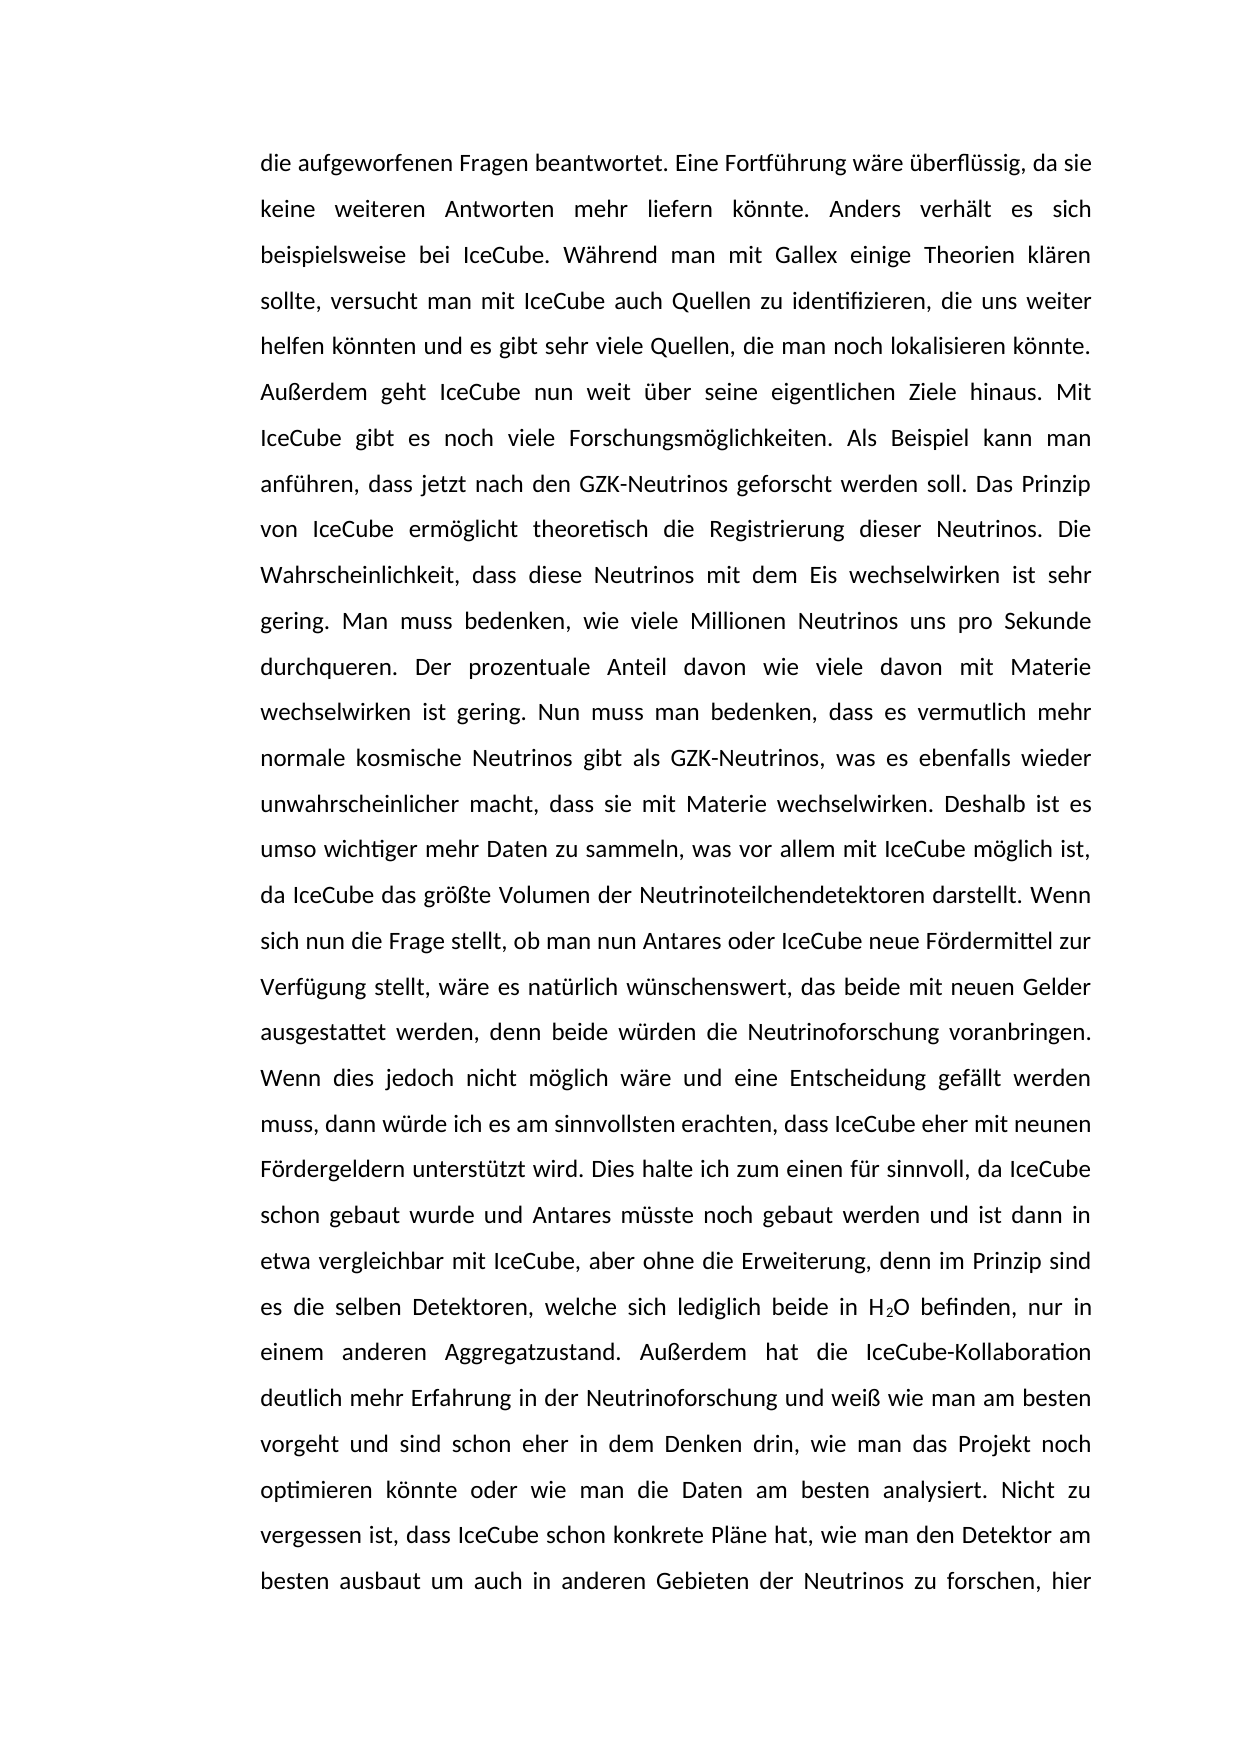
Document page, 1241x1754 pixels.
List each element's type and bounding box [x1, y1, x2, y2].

text [260, 148, 1093, 1596]
